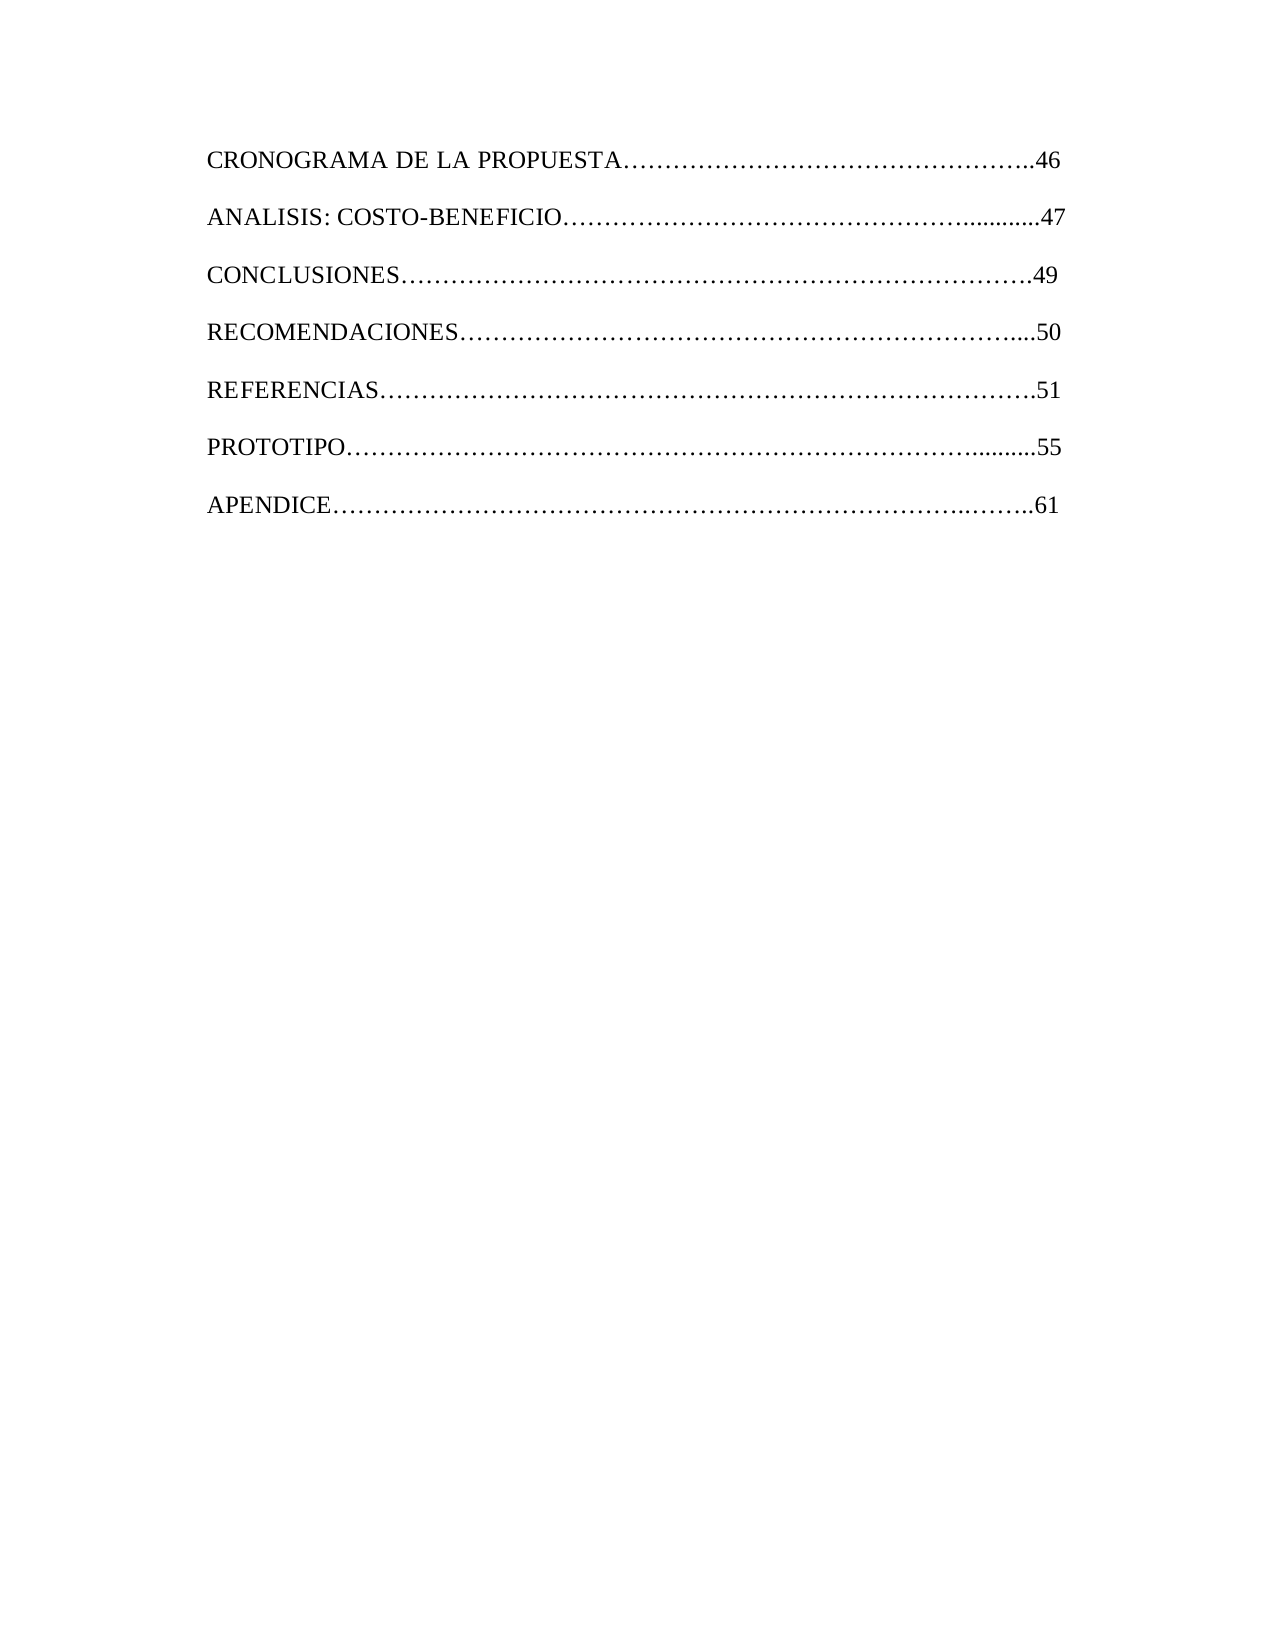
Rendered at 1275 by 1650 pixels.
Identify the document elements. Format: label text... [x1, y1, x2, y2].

text APENDICE…………………………………………………………………..……..61 [207, 490, 1096, 519]
text RECOMENDACIONES…………………………………………………………....50 [207, 317, 1096, 346]
text PROTOTIPO…………………………………………………………………..........55 [207, 432, 1096, 461]
text REFERENCIAS…………………………………………………………………….51 [207, 375, 1096, 404]
text CRONOGRAMA DE LA PROPUESTA…………………………………………..46 [207, 145, 1096, 174]
text ANALISIS: COSTO-BENEFICIO…………………………………………............47 [207, 202, 1096, 231]
text CONCLUSIONES………………………………………………………………….49 [207, 260, 1096, 289]
